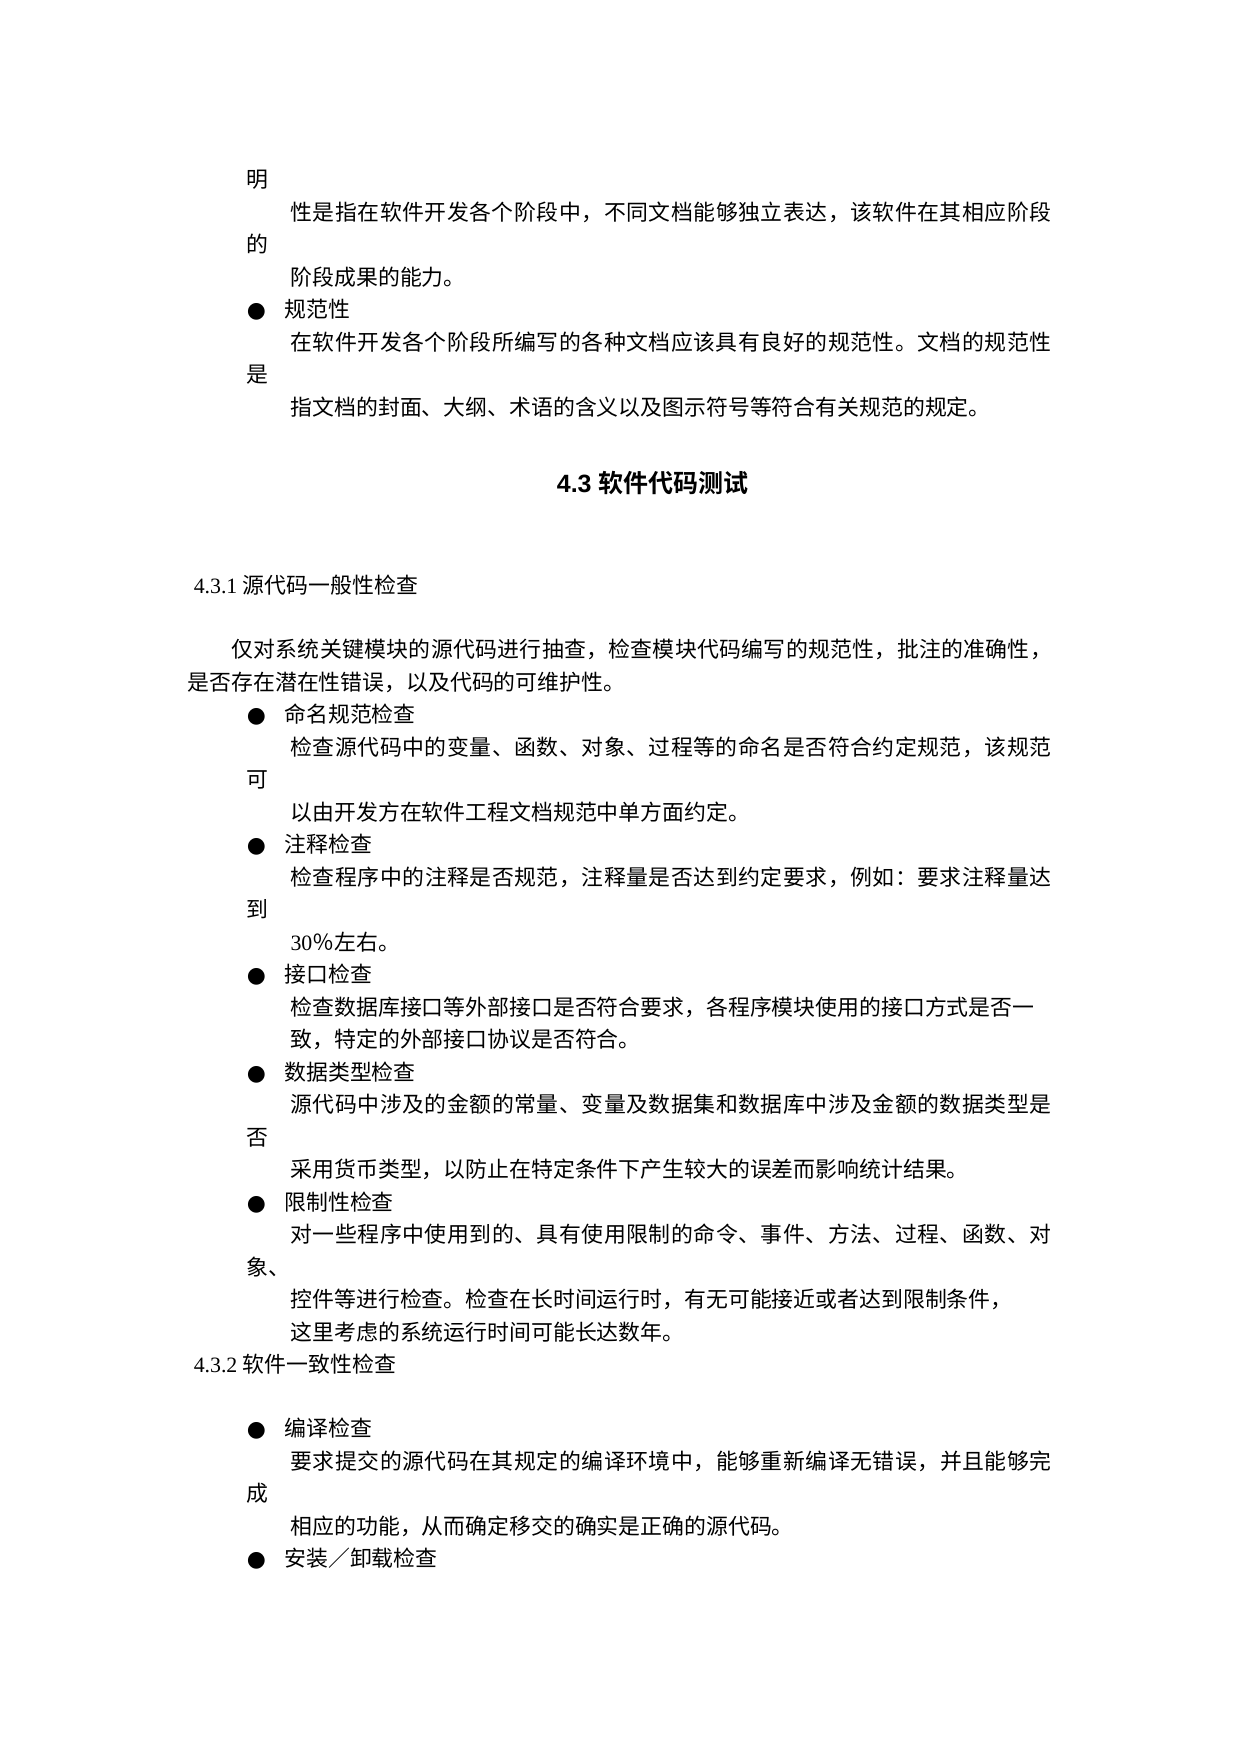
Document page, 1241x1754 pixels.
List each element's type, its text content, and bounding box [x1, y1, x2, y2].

text 规范性 [247, 292, 1053, 324]
text 对一些程序中使用到的、具有使用限制的命令、事件、方法、过程、函数、对象、 [247, 1217, 1053, 1282]
text 检查源代码中的变量、函数、对象、过程等的命名是否符合约定规范，该规范可 [247, 729, 1053, 794]
text 限制性检查 [247, 1184, 1053, 1217]
text 源代码中涉及的金额的常量、变量及数据集和数据库中涉及金额的数据类型是否 [247, 1087, 1053, 1152]
text 注释检查 [247, 827, 1053, 859]
text 要求提交的源代码在其规定的编译环境中，能够重新编译无错误，并且能够完成 [247, 1443, 1053, 1508]
text 命名规范检查 [247, 697, 1053, 729]
subtitle 软件一致性检查 [187, 1347, 1053, 1379]
text 在软件开发各个阶段所编写的各种文档应该具有良好的规范性。文档的规范性是 [247, 324, 1053, 389]
subtitle 软件代码测试 [557, 449, 1053, 514]
text 相应的功能，从而确定移交的确实是正确的源代码。 [247, 1508, 1053, 1541]
text 指文档的封面、大纲、术语的含义以及图示符号等符合有关规范的规定。 [247, 389, 1053, 422]
text 30％左右。 [247, 924, 1053, 957]
text 数据类型检查 [247, 1054, 1053, 1087]
subtitle 源代码一般性检查 [187, 568, 1053, 600]
text 编译检查 [247, 1411, 1053, 1443]
text 检查程序中的注释是否规范，注释量是否达到约定要求，例如：要求注释量达到 [247, 859, 1053, 924]
text 这里考虑的系统运行时间可能长达数年。 [247, 1314, 1053, 1347]
text 以由开发方在软件工程文档规范中单方面约定。 [247, 794, 1053, 827]
text 致，特定的外部接口协议是否符合。 [247, 1022, 1053, 1054]
text 接口检查 [247, 957, 1053, 989]
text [247, 162, 1053, 194]
text 采用货币类型，以防止在特定条件下产生较大的误差而影响统计结果。 [247, 1152, 1053, 1184]
text 检查数据库接口等外部接口是否符合要求，各程序模块使用的接口方式是否一 [247, 989, 1053, 1022]
text 阶段成果的能力。 [247, 259, 1053, 292]
text 控件等进行检查。检查在长时间运行时，有无可能接近或者达到限制条件， [247, 1282, 1053, 1314]
text 性是指在软件开发各个阶段中，不同文档能够独立表达，该软件在其相应阶段的 [247, 194, 1053, 259]
text 仅对系统关键模块的源代码进行抽查，检查模块代码编写的规范性，批注的准确性，是否存在潜在性错误，以及代码的可维护性。 [187, 632, 1053, 697]
text 安装／卸载检查 [247, 1541, 1053, 1573]
